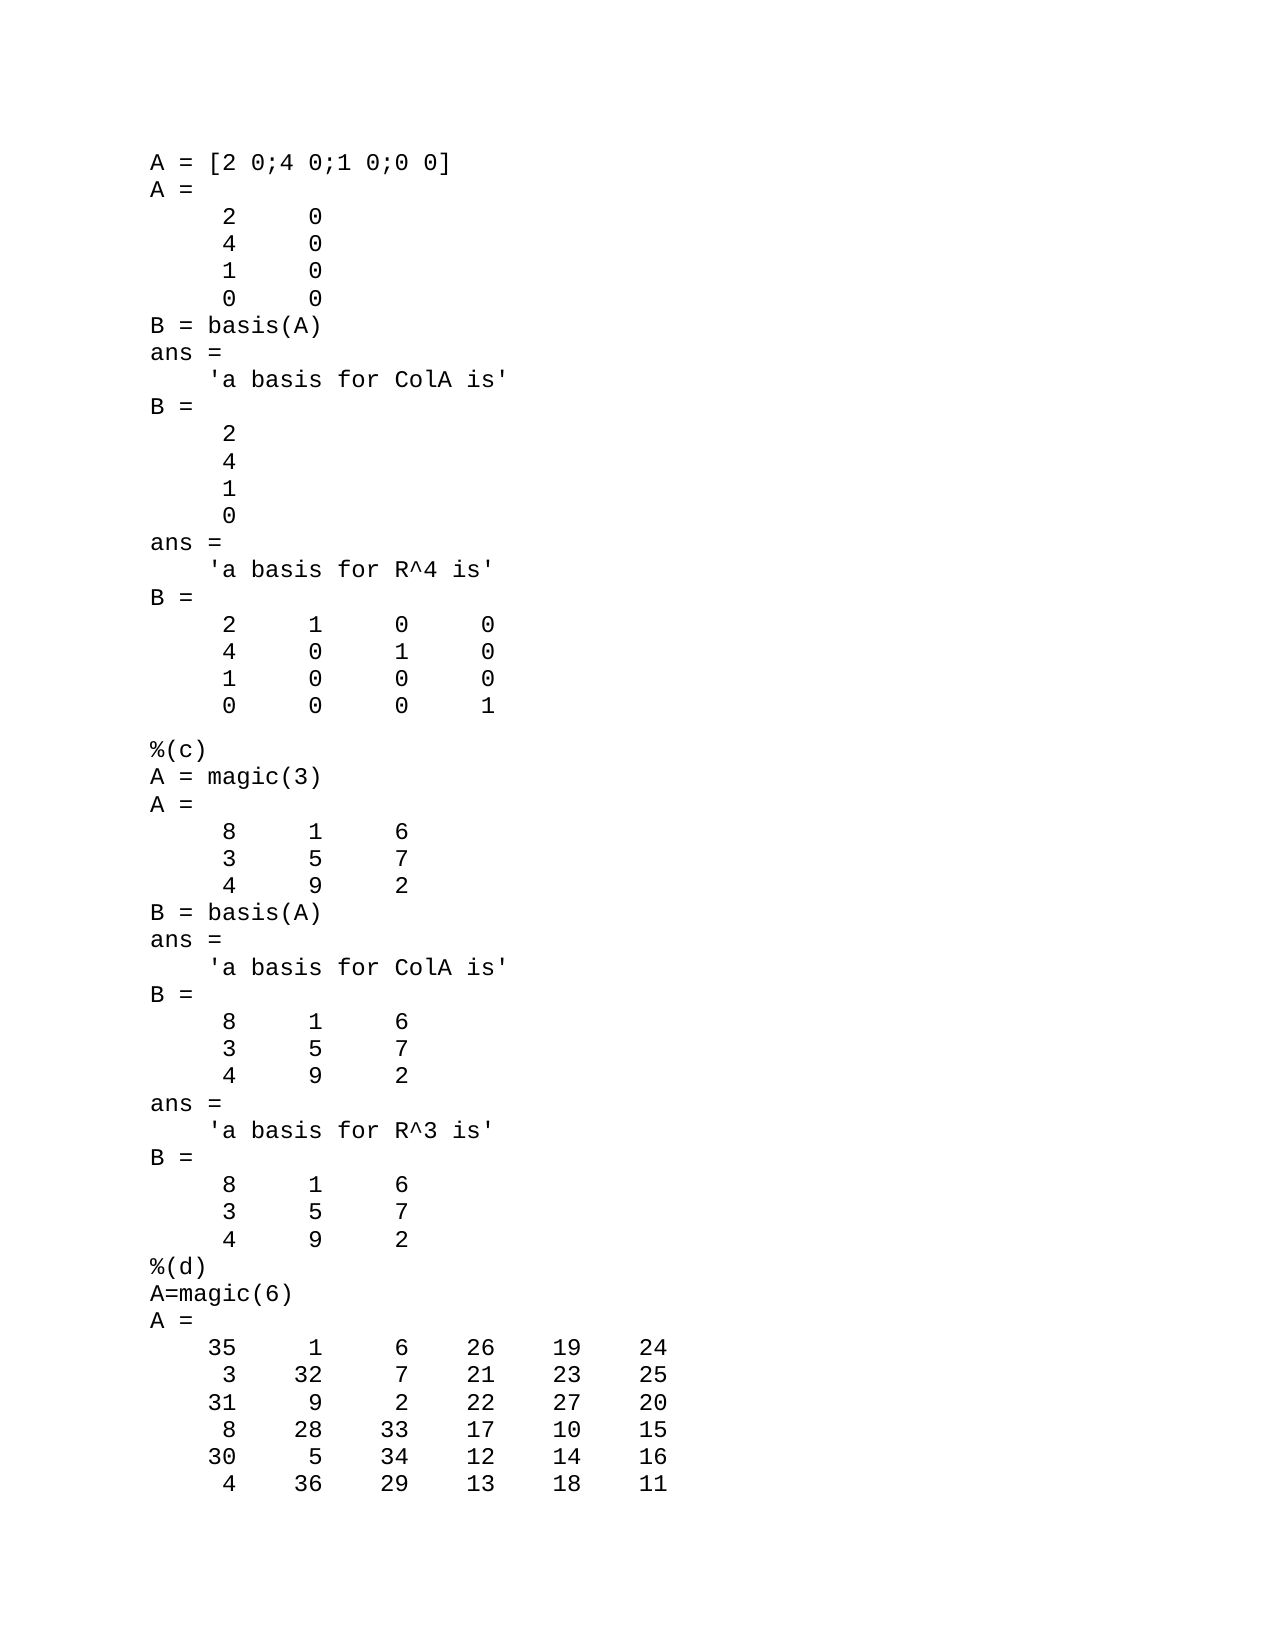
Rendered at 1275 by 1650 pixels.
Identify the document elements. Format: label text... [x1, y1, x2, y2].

text 8 1 6 [150, 1009, 1125, 1037]
text 'a basis for R^3 is' [150, 1118, 1125, 1145]
text B = [150, 982, 1125, 1009]
text B = [150, 395, 1125, 422]
text 8 1 6 [150, 819, 1125, 846]
text A = [150, 177, 1125, 204]
text ans = [150, 928, 1125, 955]
text ans = [150, 1091, 1125, 1118]
text 4 9 2 [150, 873, 1125, 901]
text 4 [150, 449, 1125, 476]
text 35 1 6 26 19 24 [150, 1336, 1125, 1363]
text 4 9 2 [150, 1227, 1125, 1254]
text B = basis(A) [150, 901, 1125, 928]
text 4 0 1 0 [150, 639, 1125, 667]
text 8 1 6 [150, 1173, 1125, 1200]
text 4 9 2 [150, 1064, 1125, 1091]
text A = [150, 792, 1125, 819]
text 'a basis for ColA is' [150, 367, 1125, 395]
text 3 32 7 21 23 25 [150, 1363, 1125, 1390]
text ans = [150, 531, 1125, 558]
text A = [2 0;4 0;1 0;0 0] [150, 150, 1125, 177]
text 0 [150, 503, 1125, 531]
text 2 0 [150, 204, 1125, 232]
text 3 5 7 [150, 1037, 1125, 1064]
text B = basis(A) [150, 313, 1125, 340]
text 1 0 0 0 [150, 667, 1125, 694]
text 1 0 [150, 259, 1125, 286]
text 30 5 34 12 14 16 [150, 1444, 1125, 1472]
text A = [150, 1308, 1125, 1336]
text %(c) [150, 738, 1125, 765]
text B = [150, 1145, 1125, 1173]
text 8 28 33 17 10 15 [150, 1417, 1125, 1444]
text 'a basis for R^4 is' [150, 558, 1125, 585]
text 3 5 7 [150, 1200, 1125, 1227]
text A = magic(3) [150, 765, 1125, 792]
text 'a basis for ColA is' [150, 955, 1125, 982]
text 2 1 0 0 [150, 612, 1125, 639]
text A=magic(6) [150, 1281, 1125, 1308]
text 4 36 29 13 18 11 [150, 1472, 1125, 1499]
text 4 0 [150, 232, 1125, 259]
text 3 5 7 [150, 846, 1125, 873]
text %(d) [150, 1254, 1125, 1281]
text 0 0 [150, 286, 1125, 313]
text 31 9 2 22 27 20 [150, 1390, 1125, 1417]
text ans = [150, 340, 1125, 367]
text B = [150, 585, 1125, 612]
text 1 [150, 476, 1125, 503]
text 2 [150, 422, 1125, 449]
text 0 0 0 1 [150, 694, 1125, 721]
